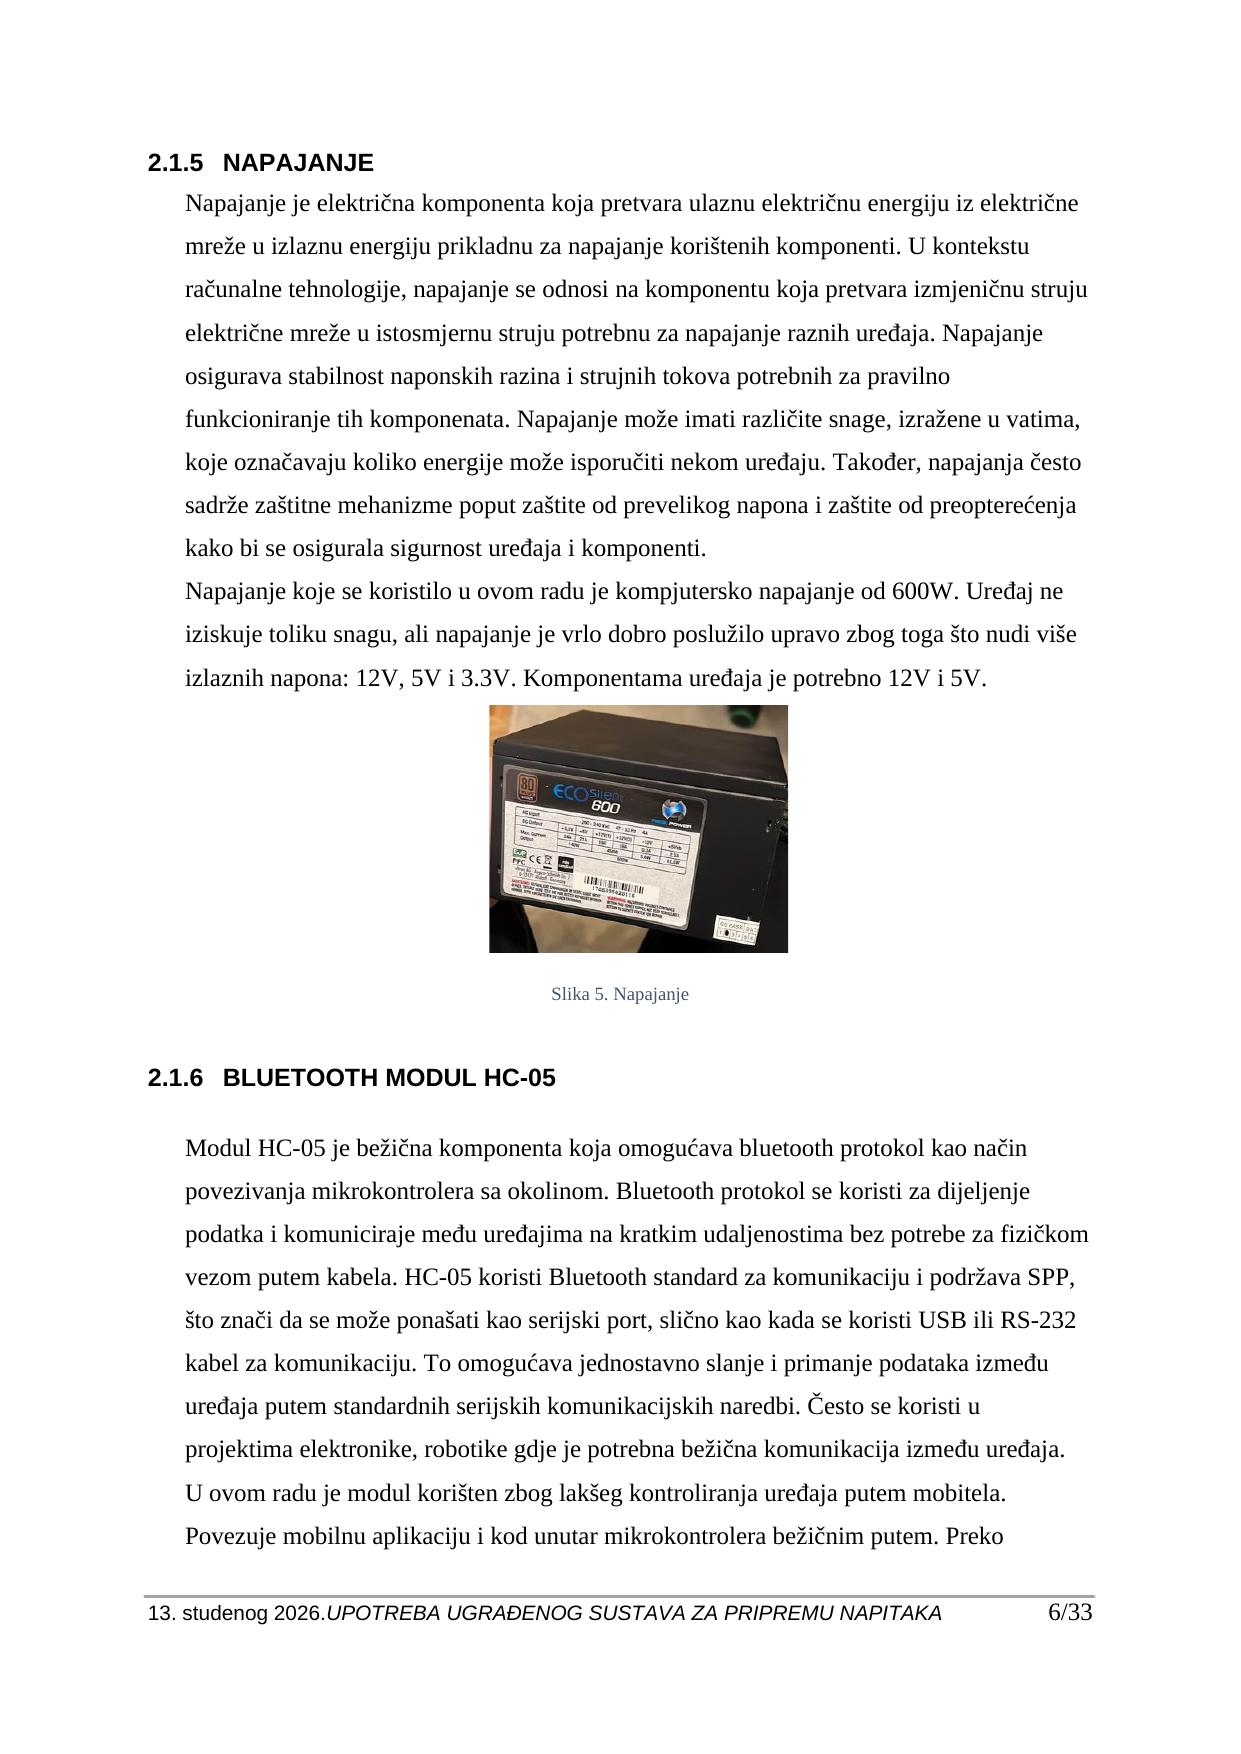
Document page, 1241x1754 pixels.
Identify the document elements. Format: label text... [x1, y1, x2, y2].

text Napajanje koje se koristilo u ovom radu je kompjutersko napajanje od 600W. Uređaj ne iziskuje toliku snagu, ali napajanje je vrlo dobro poslužilo upravo zbog toga što nudi više izlaznih napona: 12V, 5V i 3.3V. Komponentama uređaja je potrebno 12V i 5V. [185, 576, 1093, 691]
text Slika 5. Napajanje [148, 983, 1093, 1005]
picture [489, 705, 789, 953]
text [185, 1478, 1093, 1549]
subtitle BLUETOOTH MODUL HC-05 [148, 1063, 1093, 1092]
text Modul HC-05 je bežična komponenta koja omogućava bluetooth protokol kao način povezivanja mikrokontrolera sa okolinom. Bluetooth protokol se koristi za dijeljenje podatka i komuniciraje među uređajima na kratkim udaljenostima bez potrebe za fizičkom vezom putem kabela. HC-05 koristi Bluetooth standard za komunikaciju i podržava SPP, što znači da se može ponašati kao serijski port, slično kao kada se koristi USB ili RS-232 kabel za komunikaciju. To omogućava jednostavno slanje i primanje podataka između uređaja putem standardnih serijskih komunikacijskih naredbi. Često se koristi u projektima elektronike, robotike gdje je potrebna bežična komunikacija između uređaja. [185, 1133, 1093, 1463]
subtitle NAPAJANJE [148, 148, 1093, 176]
text Napajanje je električna komponenta koja pretvara ulaznu električnu energiju iz električne mreže u izlaznu energiju prikladnu za napajanje korištenih komponenti. U kontekstu računalne tehnologije, napajanje se odnosi na komponentu koja pretvara izmjeničnu struju električne mreže u istosmjernu struju potrebnu za napajanje raznih uređaja. Napajanje osigurava stabilnost naponskih razina i strujnih tokova potrebnih za pravilno funkcioniranje tih komponenata. Napajanje može imati različite snage, izražene u vatima, koje označavaju koliko energije može isporučiti nekom uređaju. Također, napajanja često sadrže zaštitne mehanizme poput zaštite od prevelikog napona i zaštite od preopterećenja kako bi se osigurala sigurnost uređaja i komponenti. [185, 188, 1093, 562]
